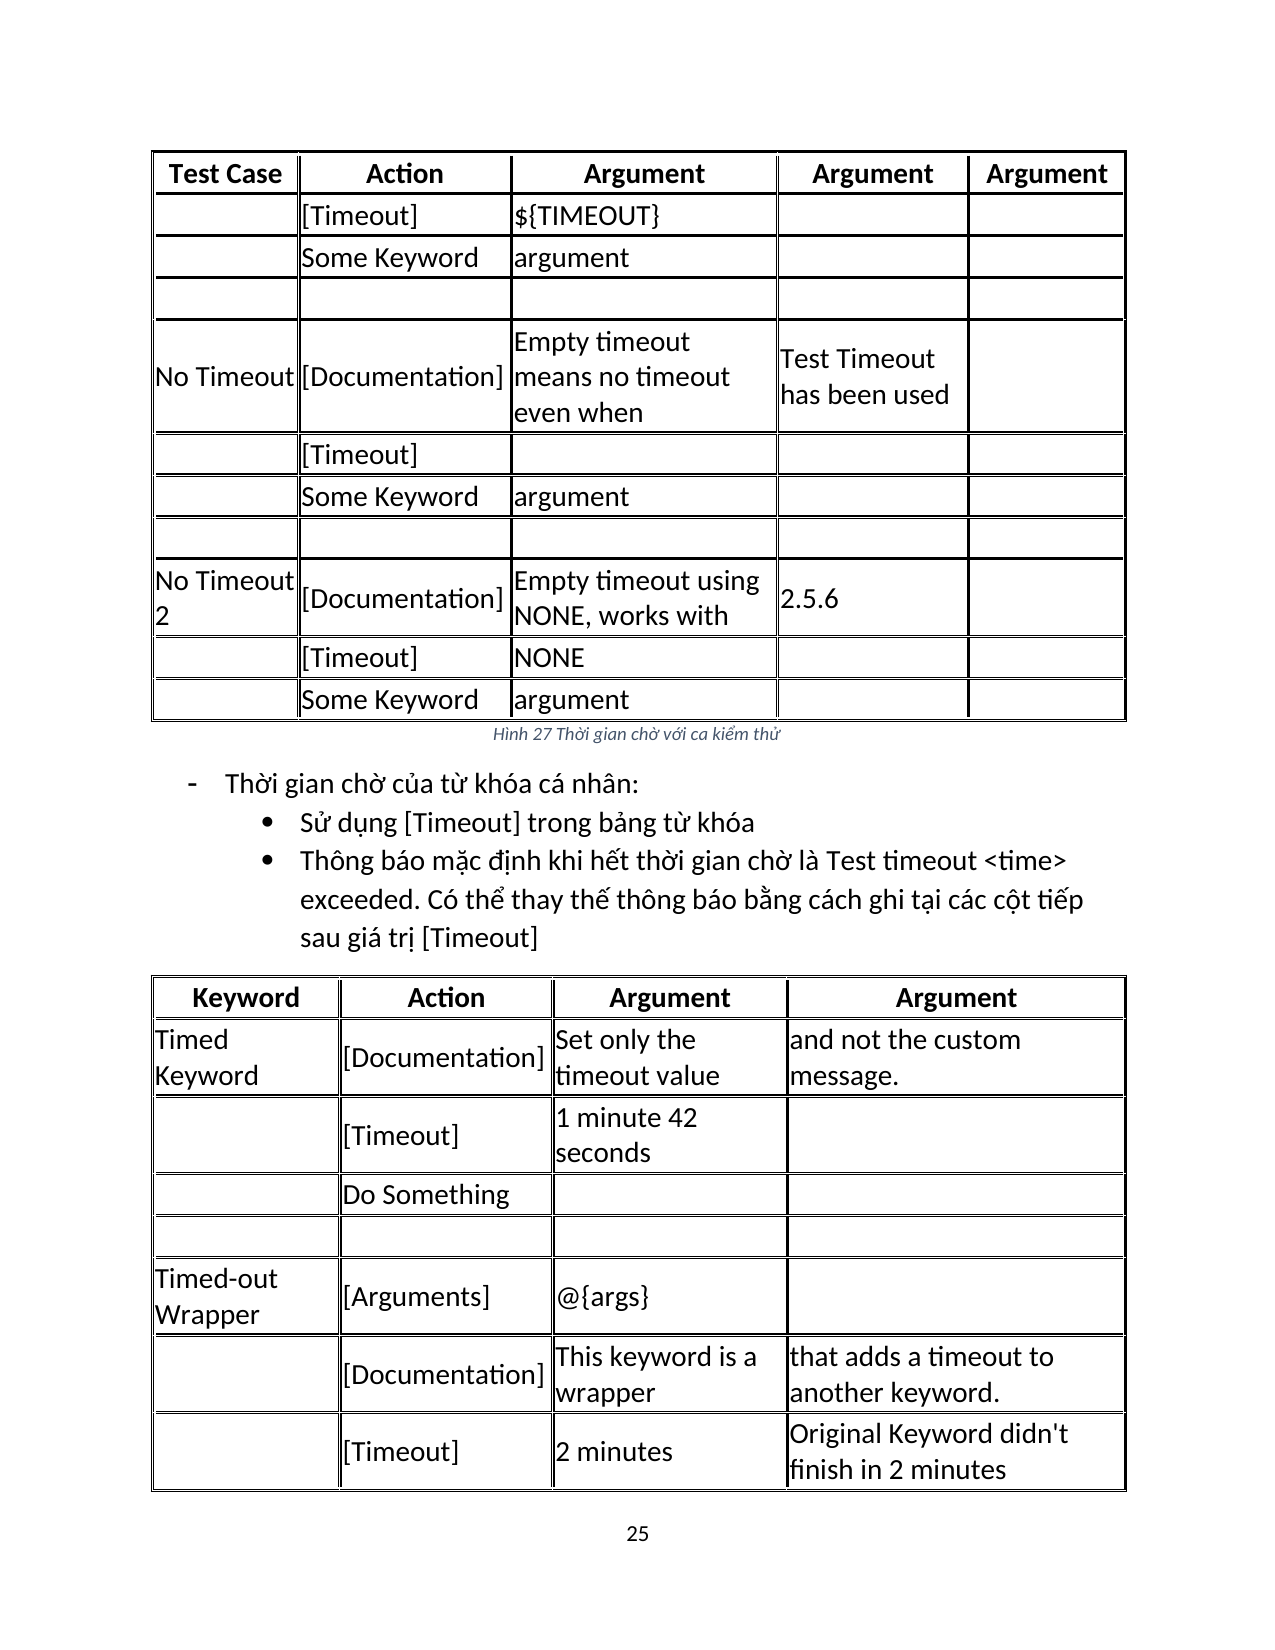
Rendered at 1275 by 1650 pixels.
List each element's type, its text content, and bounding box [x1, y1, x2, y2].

table_cell [152, 1214, 340, 1256]
table_cell [Timeout] [301, 435, 510, 473]
table_cell that adds a timeout to another keyword. [789, 1333, 1125, 1411]
table_cell Some Keyword [301, 237, 510, 276]
table_cell [970, 515, 1125, 557]
table_cell [513, 519, 776, 557]
table_cell [154, 431, 297, 473]
table_cell This keyword is a wrapper [555, 1337, 786, 1411]
table_cell [970, 234, 1124, 276]
table_cell [970, 318, 1126, 431]
table_header Argument [787, 978, 1124, 1016]
table_cell [Documentation] [301, 560, 510, 635]
table_cell [152, 677, 299, 719]
table_cell [779, 519, 967, 557]
table_cell [Documentation] [301, 321, 510, 431]
list Thời gian chờ của từ khóa cá nhân: [187, 766, 1125, 801]
table_cell [968, 635, 1126, 677]
table_cell and not the custom message. [789, 1016, 1125, 1094]
table_header Argument [778, 153, 968, 192]
table_cell Empty timeout using NONE, works with [513, 560, 776, 635]
table_cell [152, 1172, 340, 1214]
table_cell [970, 557, 1124, 635]
table_cell [779, 195, 967, 234]
table_cell [555, 1175, 786, 1214]
table_cell [301, 519, 510, 557]
table_cell [513, 435, 776, 473]
table_cell Some Keyword [299, 680, 511, 719]
table_cell [787, 1256, 1126, 1333]
table_cell [154, 473, 297, 515]
table_header Test Case [154, 152, 299, 192]
table_cell [779, 435, 967, 473]
table_cell [Documentation] [342, 1020, 551, 1094]
table_cell [779, 638, 967, 677]
table_cell [Timeout] [340, 1411, 553, 1488]
table_header Keyword [154, 976, 340, 1016]
table_cell No Timeout [152, 318, 297, 431]
table_header Action [299, 153, 511, 192]
table_cell [154, 276, 297, 318]
table_cell [970, 431, 1125, 473]
table_cell [779, 237, 967, 276]
table_cell [301, 279, 510, 318]
table_cell [152, 1411, 340, 1488]
table_cell [779, 477, 967, 515]
table_cell [Timeout] [301, 195, 510, 234]
list Thông báo mặc định khi hết thời gian chờ là Test timeout <time> exceeded. Có thể thay thế thông báo bằng cách ghi tại các cột tiếp sau giá trị [Timeout] [262, 842, 1125, 955]
table_cell Original Keyword didn't finish in 2 minutes [787, 1411, 1126, 1488]
table_cell [787, 1172, 1126, 1214]
table_cell [513, 279, 776, 318]
table_cell Some Keyword [301, 477, 510, 515]
table_cell [154, 1333, 338, 1411]
table_cell Timed-out Wrapper [152, 1256, 340, 1333]
table_cell [342, 1217, 551, 1256]
table_cell [970, 276, 1124, 318]
table_cell @{args} [555, 1259, 786, 1333]
table_header Argument [511, 153, 777, 192]
table_header Argument [968, 153, 1124, 192]
table_cell [Arguments] [342, 1259, 551, 1333]
table_cell Timed Keyword [154, 1016, 338, 1094]
table_cell [154, 234, 297, 276]
table_cell argument [511, 680, 777, 719]
table_cell 1 minute 42 seconds [555, 1098, 786, 1172]
table_cell [787, 1214, 1126, 1256]
table_cell [Documentation] [342, 1337, 551, 1411]
table_cell [152, 635, 299, 677]
table_cell [789, 1094, 1125, 1172]
table_cell ${TIMEOUT} [513, 195, 776, 234]
table_cell [Timeout] [301, 638, 510, 677]
list Sử dụng [Timeout] trong bảng từ khóa [262, 804, 1125, 840]
table_header Argument [553, 976, 787, 1016]
table_cell [154, 192, 297, 234]
table_cell Empty timeout means no timeout even when [513, 321, 776, 431]
table_cell Set only the timeout value [555, 1020, 786, 1094]
table_cell [555, 1217, 786, 1256]
table_cell 2.5.6 [779, 560, 967, 635]
table_cell [Timeout] [342, 1098, 551, 1172]
table_cell argument [513, 237, 776, 276]
table_cell [778, 680, 968, 719]
table_cell Do Something [342, 1175, 551, 1214]
table_cell Test Timeout has been used [779, 321, 967, 431]
table_cell [154, 515, 297, 557]
table_cell argument [513, 477, 776, 515]
table_cell No Timeout 2 [154, 557, 297, 635]
table_cell [968, 677, 1126, 719]
table_cell NONE [513, 638, 776, 677]
table_cell [779, 279, 967, 318]
table_cell [154, 1094, 338, 1172]
table_cell 2 minutes [553, 1414, 787, 1488]
table_header Action [340, 976, 553, 1016]
table_cell [970, 192, 1124, 234]
table_cell [970, 473, 1125, 515]
